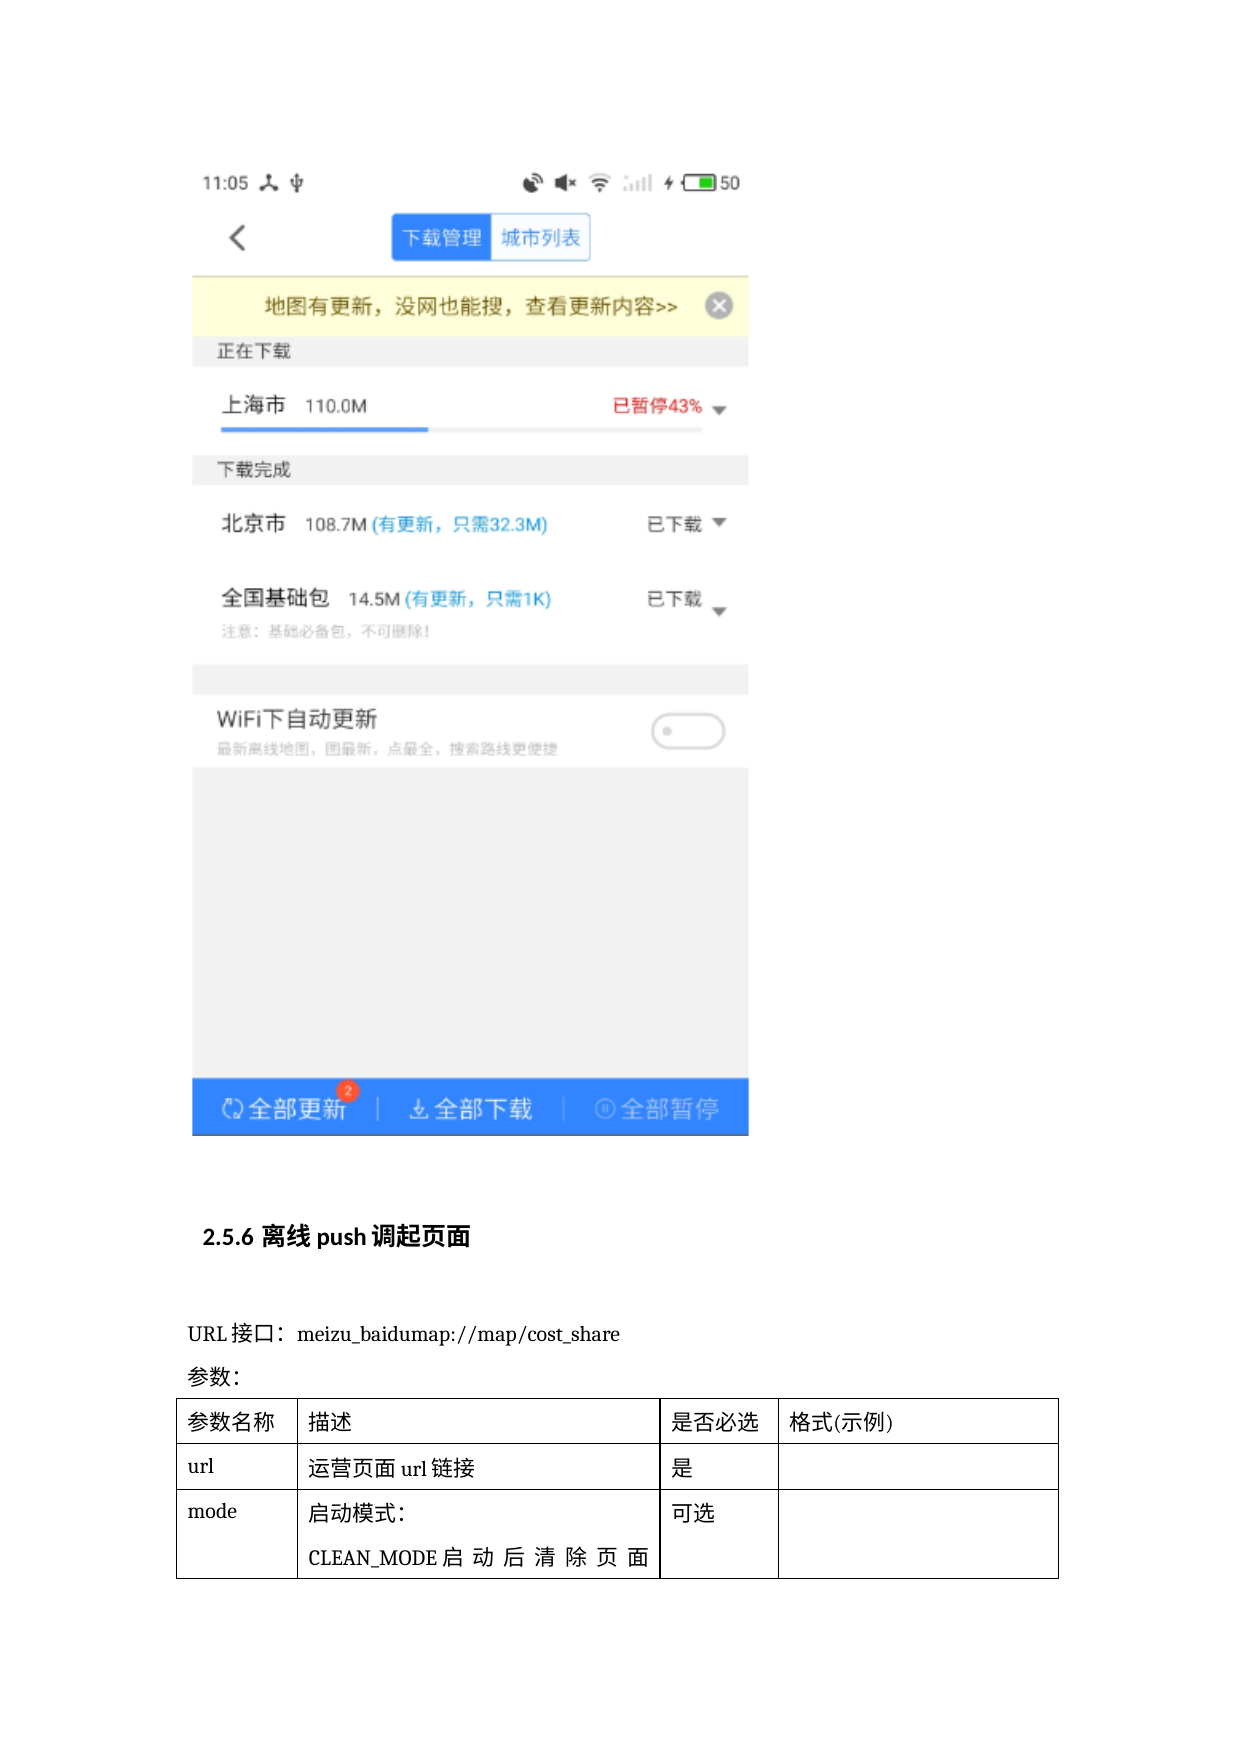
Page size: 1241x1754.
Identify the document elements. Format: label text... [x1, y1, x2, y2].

table_cell [779, 1444, 1058, 1488]
table_header 描述 [298, 1399, 659, 1443]
table_cell [779, 1490, 1058, 1578]
picture [192, 172, 749, 1136]
table_header 格式(示例) [779, 1399, 1058, 1443]
table_cell 可选 [661, 1490, 778, 1578]
table_cell url [177, 1444, 297, 1488]
table_cell 是 [661, 1444, 778, 1488]
text URL接口：meizu_baidumap://map/cost_share [187, 1310, 1053, 1354]
table_header 是否必选 [661, 1399, 778, 1443]
subtitle 离线push调起页面 [202, 1212, 1053, 1257]
text 参数： [187, 1354, 1053, 1398]
table_cell 运营页面url链接 [298, 1444, 659, 1488]
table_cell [298, 1490, 659, 1578]
table_cell mode [177, 1490, 297, 1578]
table_header 参数名称 [177, 1399, 297, 1443]
